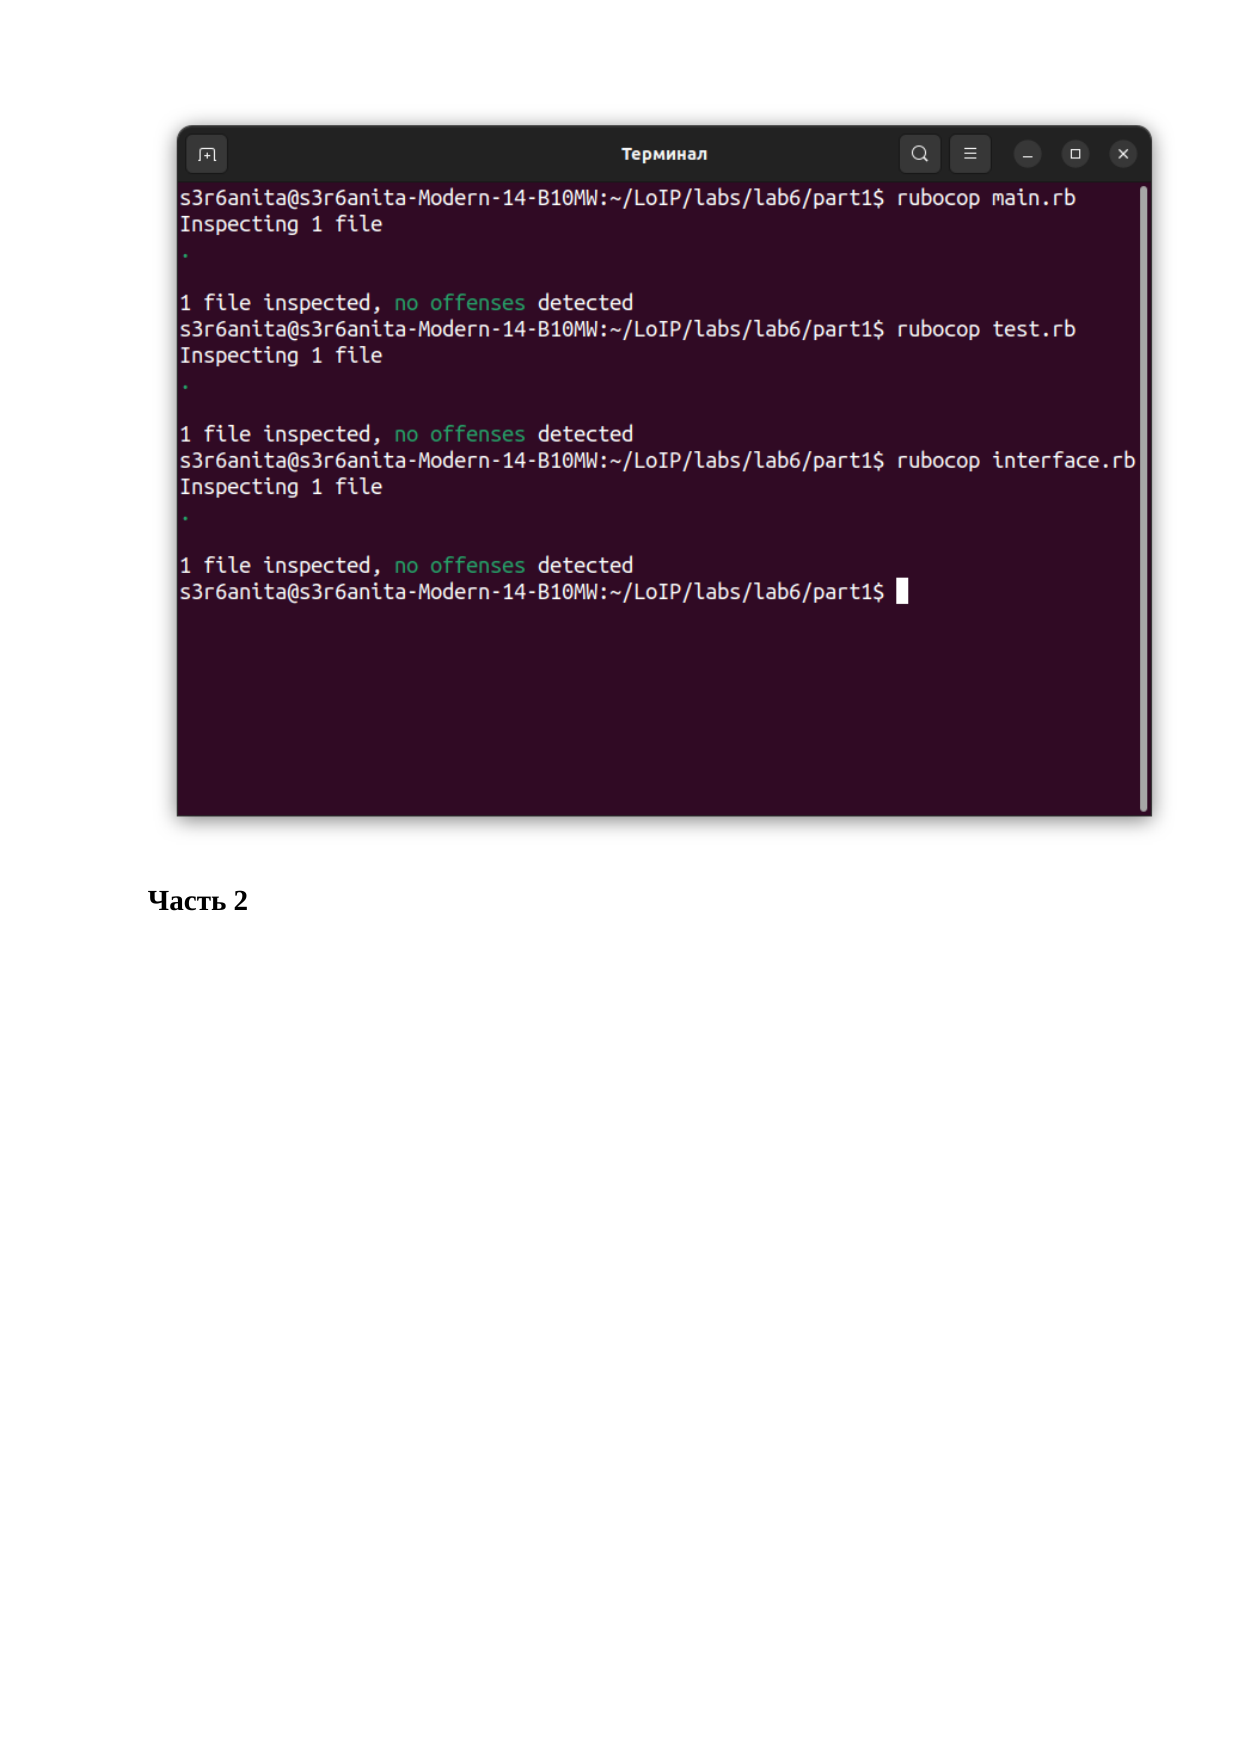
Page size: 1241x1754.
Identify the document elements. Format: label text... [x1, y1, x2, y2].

picture [147, 99, 1182, 850]
text Часть 2 [148, 883, 1181, 917]
